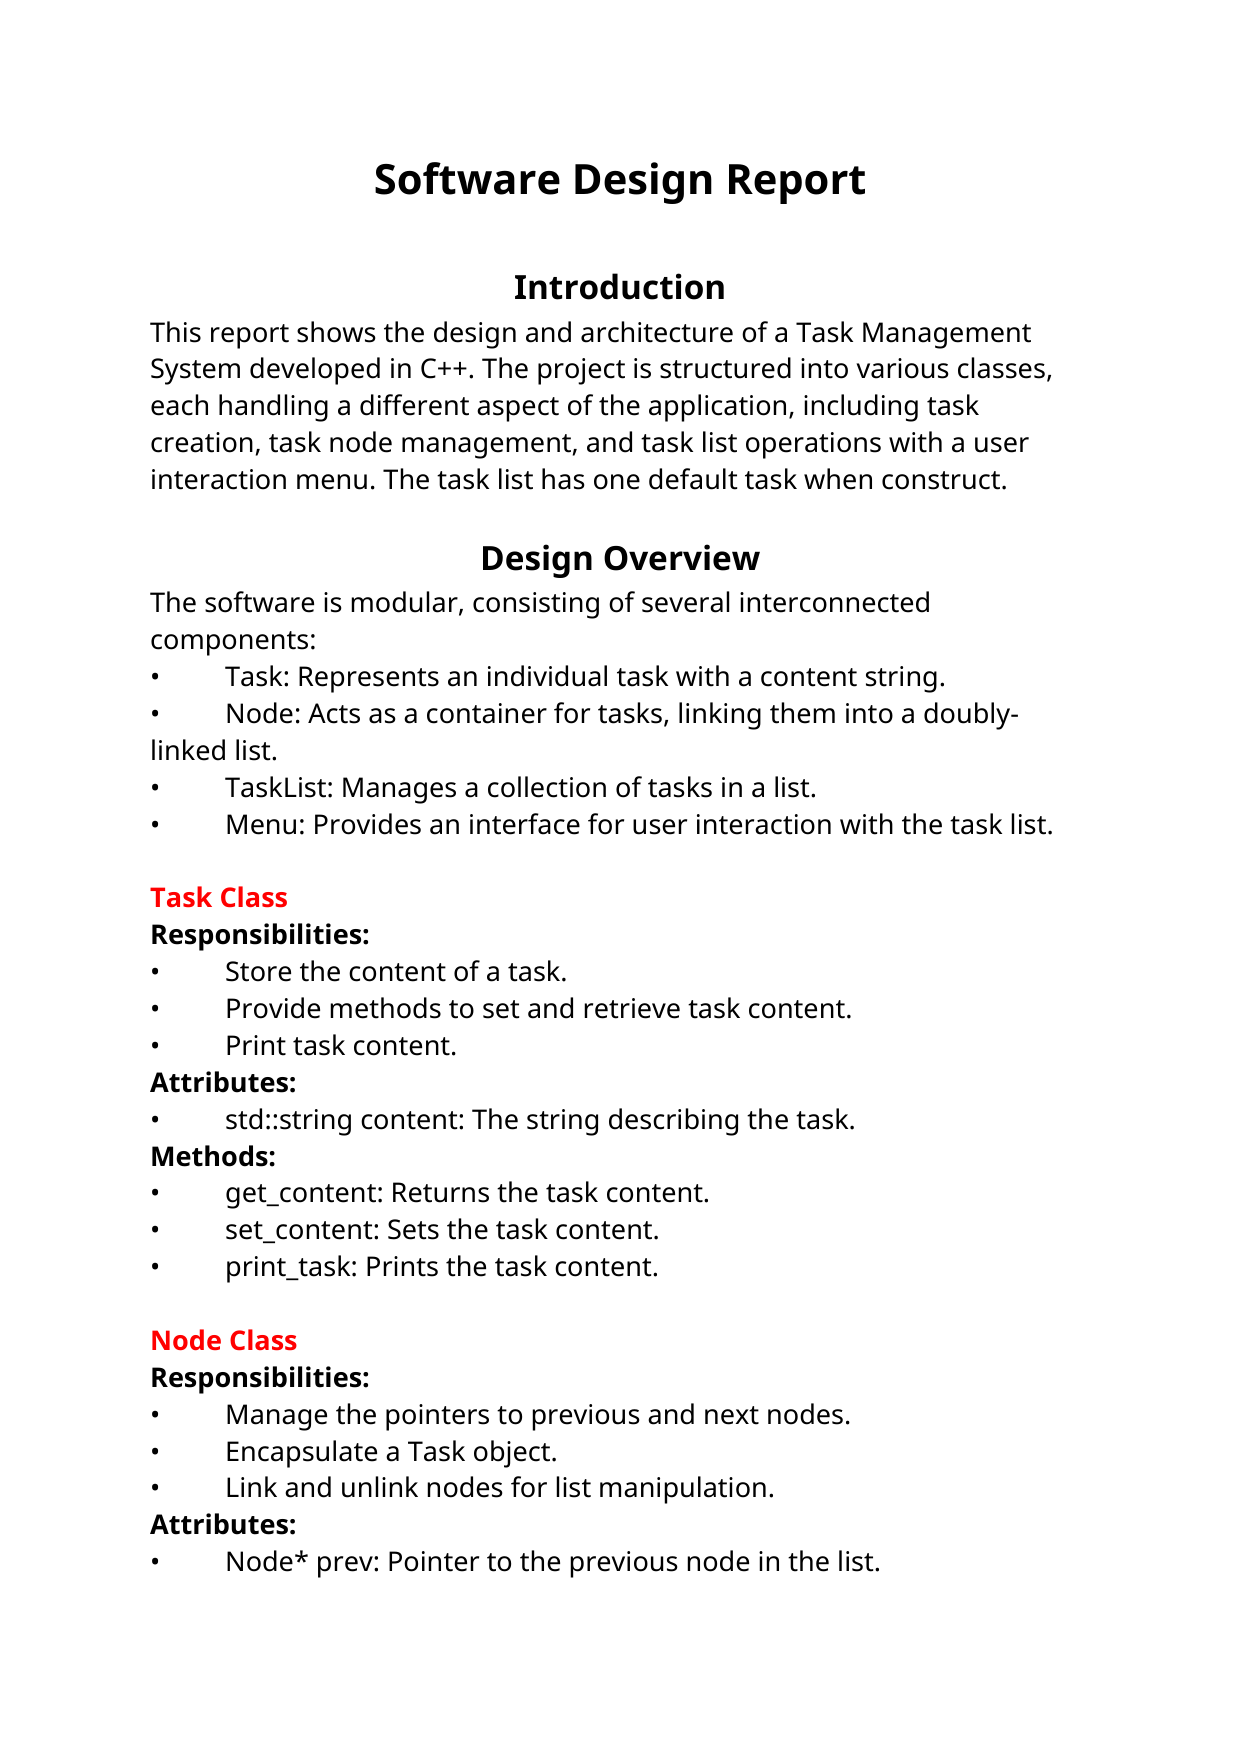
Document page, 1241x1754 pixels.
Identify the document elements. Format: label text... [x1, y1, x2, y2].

list Print task content. [150, 1026, 1090, 1063]
list Task: Represents an individual task with a content string. [150, 658, 1090, 694]
list TaskList: Manages a collection of tasks in a list. [150, 768, 1090, 805]
text Design Overview [150, 534, 1090, 580]
text Node Class [150, 1321, 1090, 1358]
text Attributes: [150, 1063, 1090, 1100]
list Encapsulate a Task object. [150, 1432, 1090, 1469]
list print_task: Prints the task content. [150, 1248, 1090, 1284]
list Store the content of a task. [150, 953, 1090, 989]
list Link and unlink nodes for list manipulation. [150, 1469, 1090, 1506]
text Software Design Report [150, 150, 1090, 207]
list get_content: Returns the task content. [150, 1174, 1090, 1211]
list Provide methods to set and retrieve task content. [150, 989, 1090, 1026]
text This report shows the design and architecture of a Task Management System developed in C++. The project is structured into various classes, each handling a different aspect of the application, including task creation, task node management, and task list operations with a user interaction menu. The task list has one default task when construct. [150, 313, 1090, 497]
list std::string content: The string describing the task. [150, 1100, 1090, 1137]
text Responsibilities: [150, 1358, 1090, 1395]
list Menu: Provides an interface for user interaction with the task list. [150, 805, 1090, 842]
text Introduction [150, 263, 1090, 309]
list Manage the pointers to previous and next nodes. [150, 1395, 1090, 1432]
list Node: Acts as a container for tasks, linking them into a doubly-linked list. [150, 694, 1090, 768]
list set_content: Sets the task content. [150, 1211, 1090, 1248]
list Node* prev: Pointer to the previous node in the list. [150, 1543, 1090, 1579]
text Responsibilities: [150, 916, 1090, 953]
text The software is modular, consisting of several interconnected components: [150, 584, 1090, 658]
text Methods: [150, 1137, 1090, 1174]
text Attributes: [150, 1506, 1090, 1543]
text Task Class [150, 879, 1090, 916]
